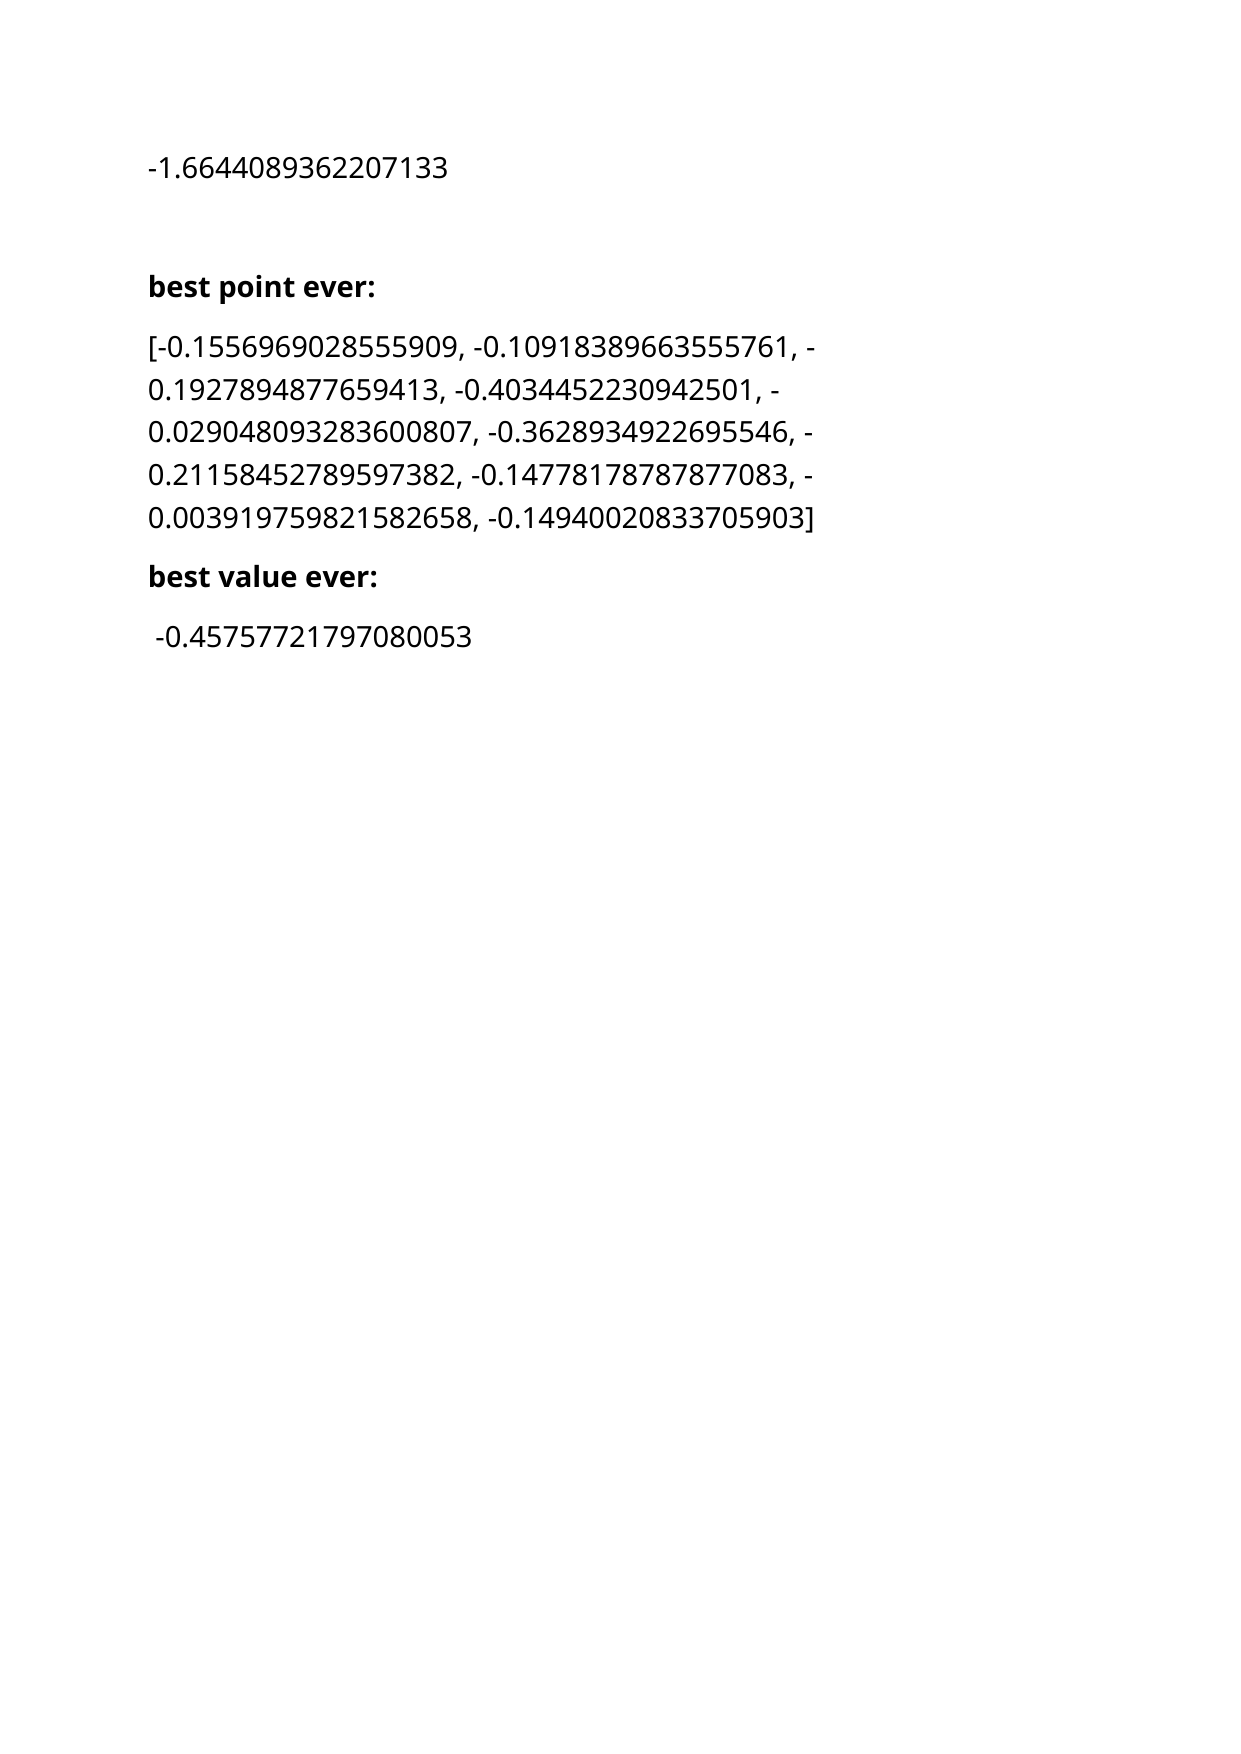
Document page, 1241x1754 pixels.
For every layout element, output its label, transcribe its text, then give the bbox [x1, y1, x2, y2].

text best value ever: [148, 557, 1093, 596]
text [-0.1556969028555909, -0.10918389663555761, -0.1927894877659413, -0.4034452230942501, -0.029048093283600807, -0.3628934922695546, -0.21158452789597382, -0.14778178787877083, -0.003919759821582658, -0.14940020833705903] [148, 326, 1093, 537]
text -1.6644089362207133 [148, 148, 1093, 187]
text best point ever: [148, 267, 1093, 306]
text -0.45757721797080053 [148, 616, 1093, 656]
